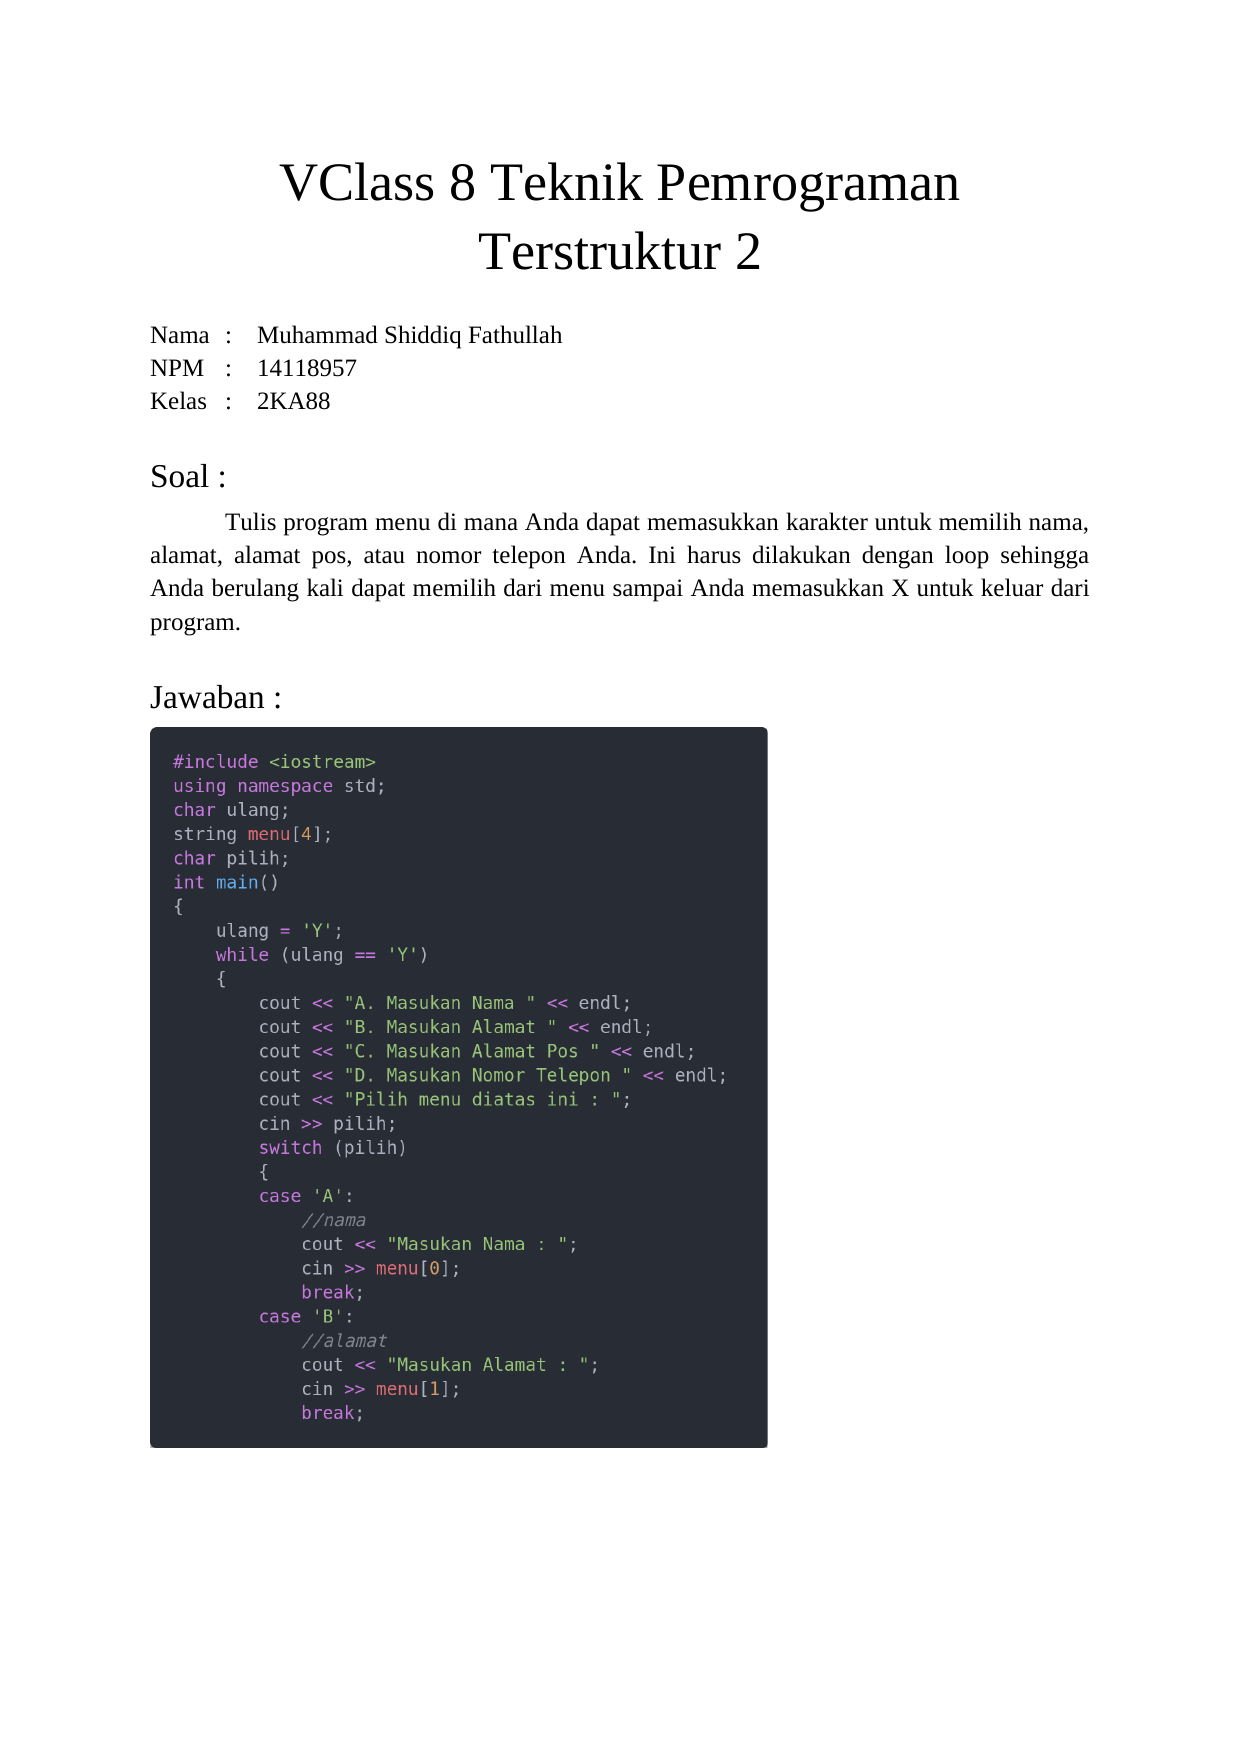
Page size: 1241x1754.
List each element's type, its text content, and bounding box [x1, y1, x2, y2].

text Nama : Muhammad Shiddiq Fathullah [150, 320, 1090, 349]
text NPM : 14118957 [150, 353, 1090, 382]
text Kelas : 2KA88 [150, 386, 1090, 415]
subtitle Soal : [150, 457, 1090, 495]
picture [150, 727, 768, 1448]
title VClass 8 Teknik Pemrograman [150, 150, 1090, 212]
title Terstruktur 2 [150, 218, 1090, 281]
subtitle Jawaban : [150, 677, 1090, 715]
text Tulis program menu di mana Anda dapat memasukkan karakter untuk memilih nama, alamat, alamat pos, atau nomor telepon Anda. Ini harus dilakukan dengan loop sehingga Anda berulang kali dapat memilih dari menu sampai Anda memasukkan X untuk keluar dari program. [150, 507, 1090, 635]
